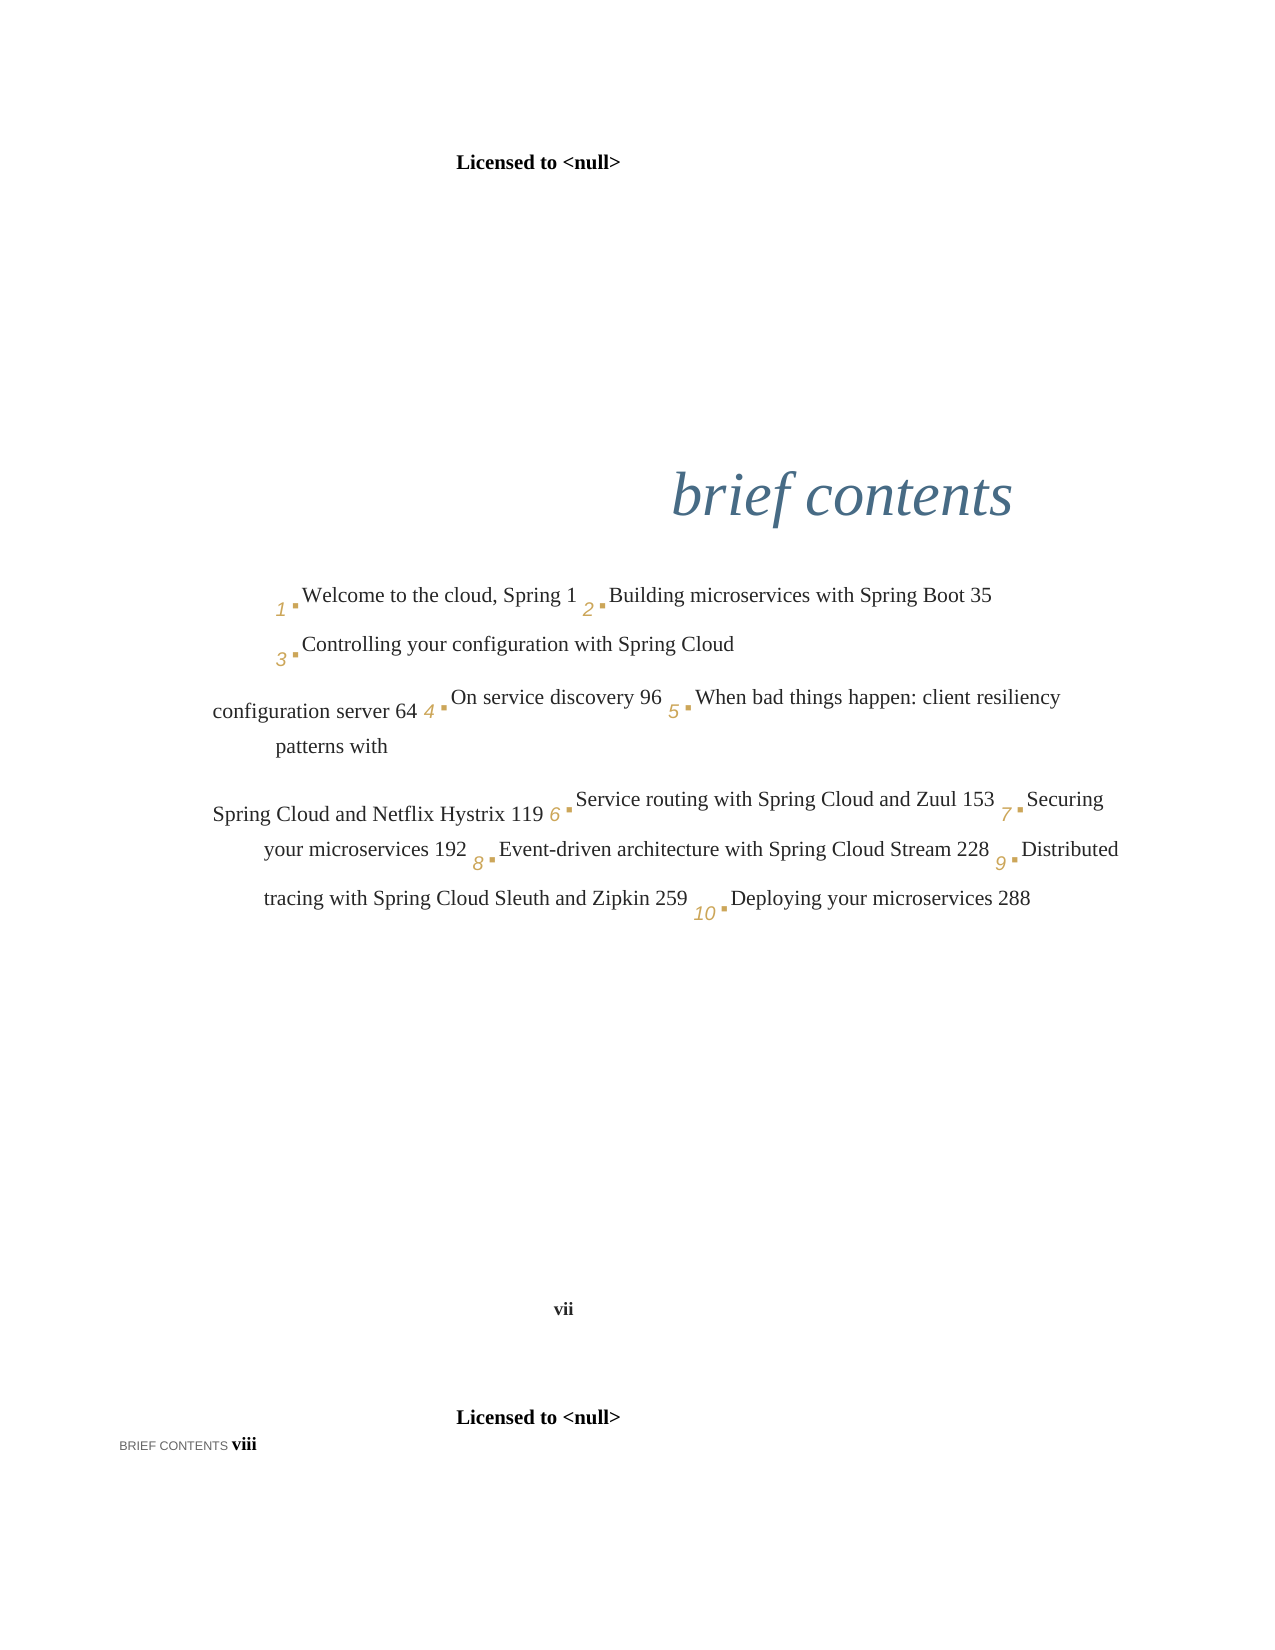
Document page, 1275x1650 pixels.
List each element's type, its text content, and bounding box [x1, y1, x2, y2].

text Licensed to <null> [456, 1405, 819, 1429]
text vii [553, 1298, 742, 1319]
text brief contents [671, 457, 1157, 528]
text Licensed to <null> [456, 150, 819, 174]
text BRIEF CONTENTS viii [119, 1433, 767, 1454]
text Spring Cloud and Netflix Hystrix 119 6 ■ Service routing with Spring Cloud and Zuul 153 7 ■ Securing your microservices 192 8 ■ Event-driven architecture with Spring Cloud Stream 228 9 ■ Distributed tracing with Spring Cloud Sleuth and Zipkin 259 10 ■ Deploying your microservices 288 [212, 786, 1127, 928]
text 1 ■ Welcome to the cloud, Spring 1 2 ■ Building microservices with Spring Boot 35 3 ■ Controlling your configuration with Spring Cloud [275, 582, 1004, 674]
text configuration server 64 4 ■ On service discovery 96 5 ■ When bad things happen: client resiliency patterns with [212, 684, 1062, 777]
